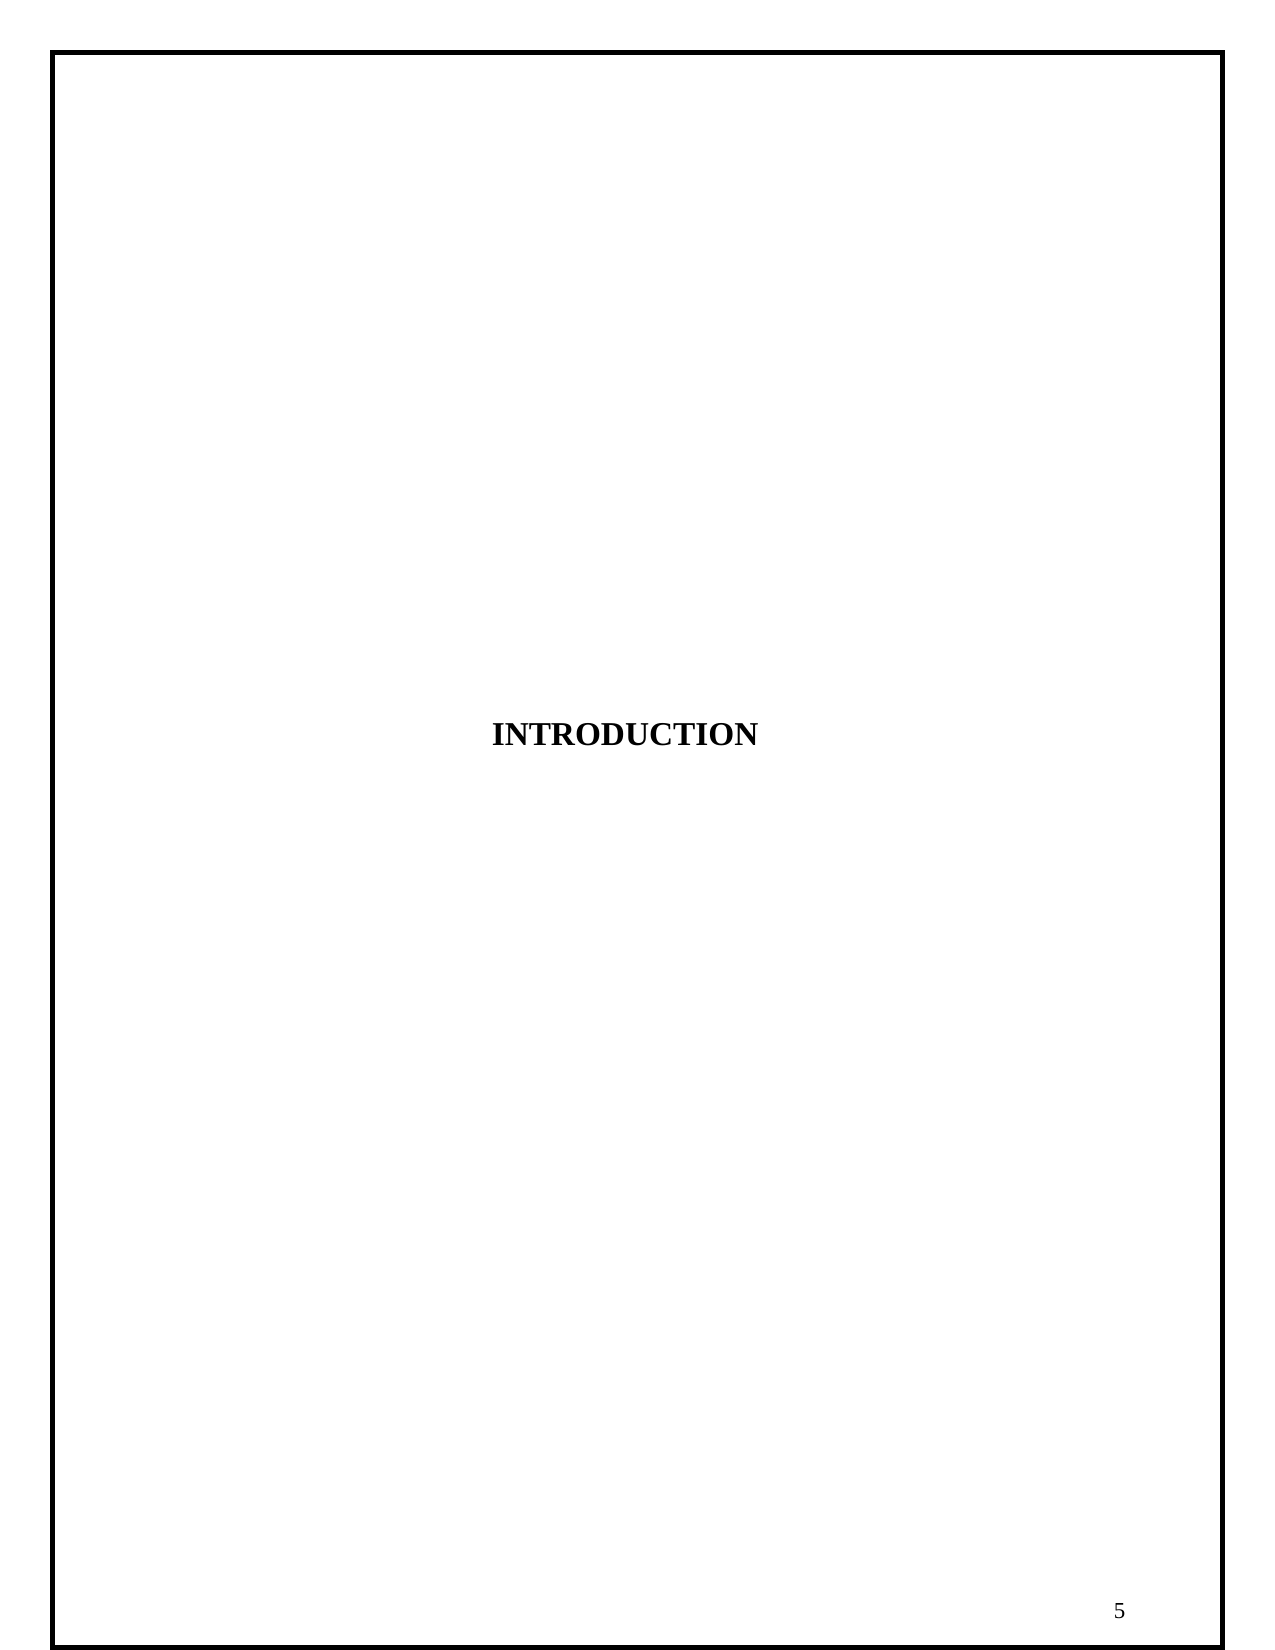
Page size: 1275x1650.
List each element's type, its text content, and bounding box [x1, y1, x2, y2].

text INTRODUCTION [150, 714, 1100, 752]
